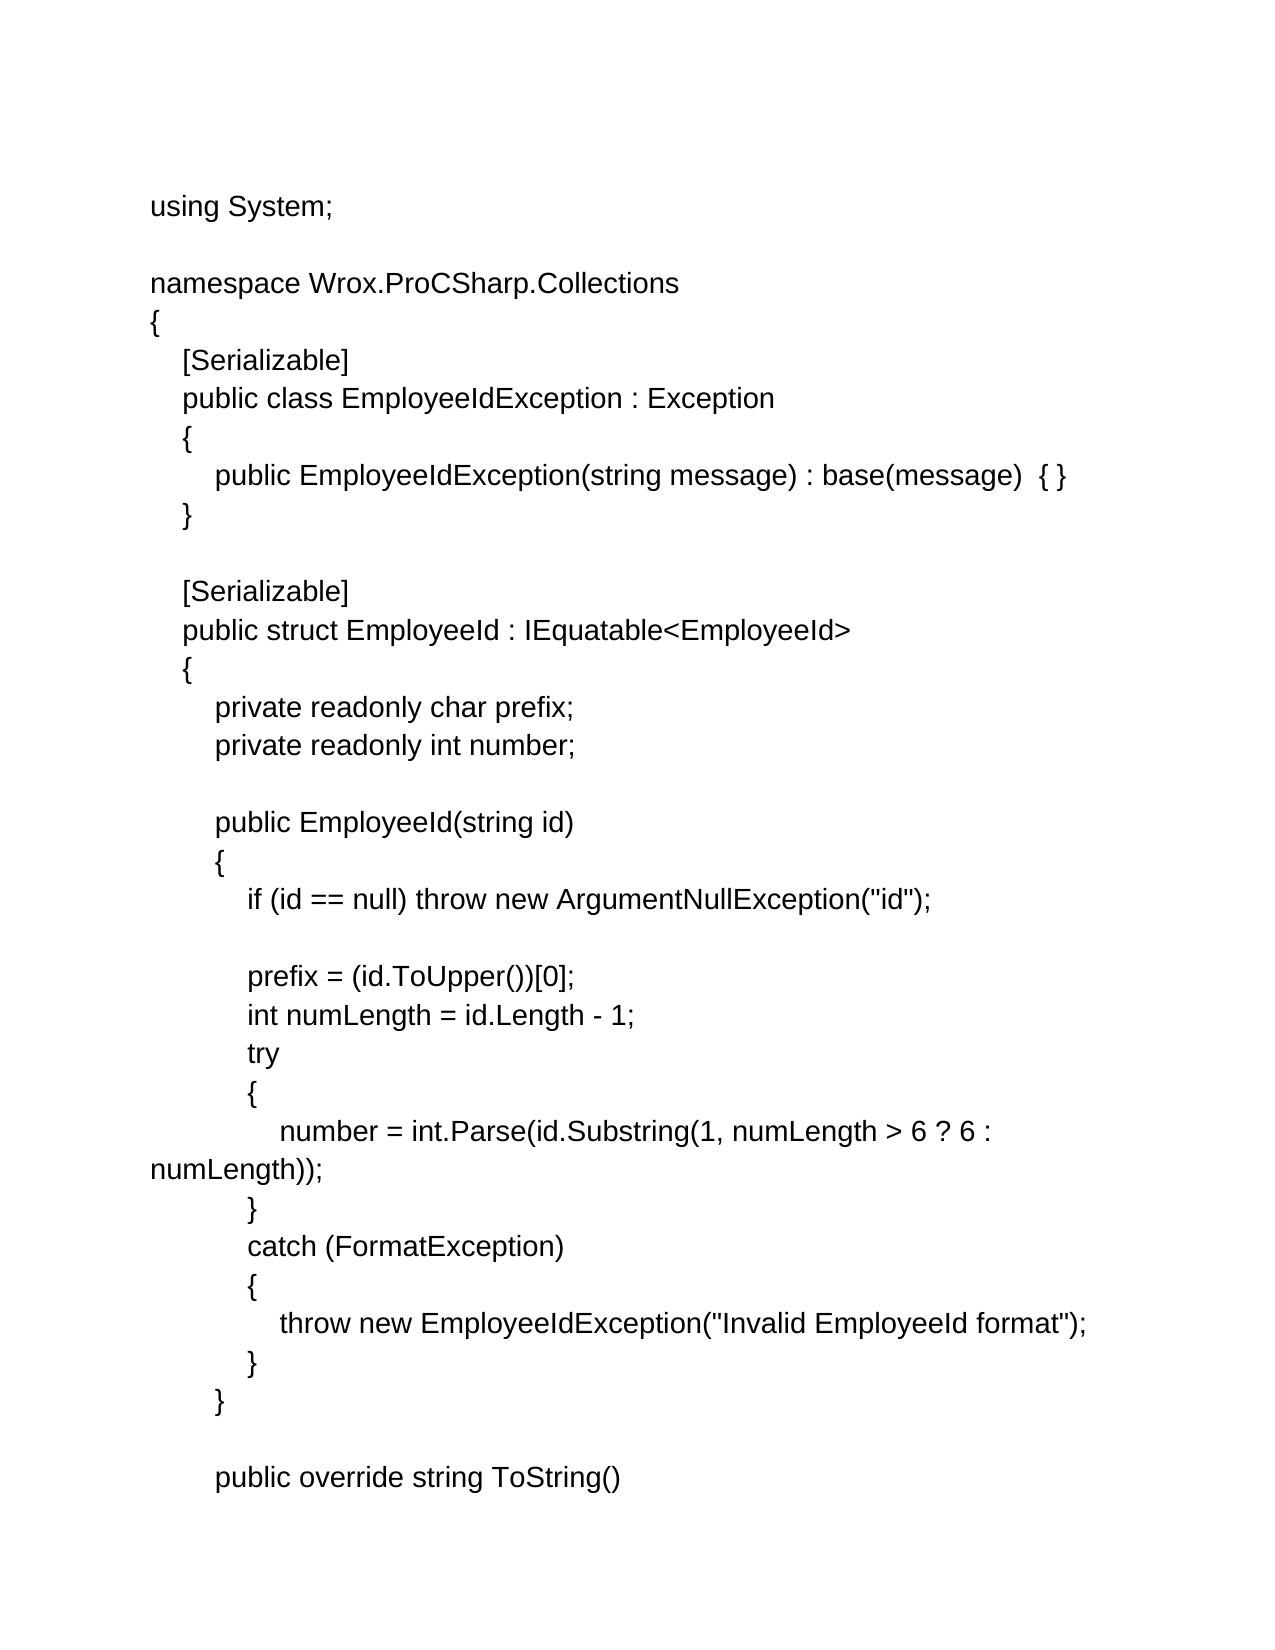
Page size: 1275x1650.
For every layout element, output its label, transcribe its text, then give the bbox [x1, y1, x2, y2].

text { [150, 844, 1125, 877]
text public class EmployeeIdException : Exception [150, 381, 1125, 415]
text { [150, 420, 1125, 453]
text [Serializable] [150, 574, 1125, 607]
text prefix = (id.ToUpper())[0]; [150, 959, 1125, 993]
text } [150, 1345, 1125, 1378]
text public struct EmployeeId : IEquatable<EmployeeId> [150, 612, 1125, 646]
text } [150, 1191, 1125, 1224]
text if (id == null) throw new ArgumentNullException("id"); [150, 882, 1125, 916]
text { [150, 304, 1125, 338]
text { [150, 651, 1125, 684]
text [Serializable] [150, 343, 1125, 376]
text { [150, 1075, 1125, 1108]
text catch (FormatException) [150, 1229, 1125, 1263]
text using System; [150, 188, 1125, 222]
text public EmployeeIdException(string message) : base(message) { } [150, 458, 1125, 492]
text } [150, 1383, 1125, 1417]
text public EmployeeId(string id) [150, 805, 1125, 839]
text private readonly int number; [150, 728, 1125, 762]
text } [150, 497, 1125, 530]
text throw new EmployeeIdException("Invalid EmployeeId format"); [150, 1306, 1125, 1340]
text public override string ToString() [150, 1460, 1125, 1494]
text { [150, 1268, 1125, 1301]
text int numLength = id.Length - 1; [150, 998, 1125, 1031]
text try [150, 1036, 1125, 1070]
text number = int.Parse(id.Substring(1, numLength > 6 ? 6 : numLength)); [150, 1113, 1125, 1186]
text namespace Wrox.ProCSharp.Collections [150, 266, 1125, 299]
text private readonly char prefix; [150, 689, 1125, 723]
